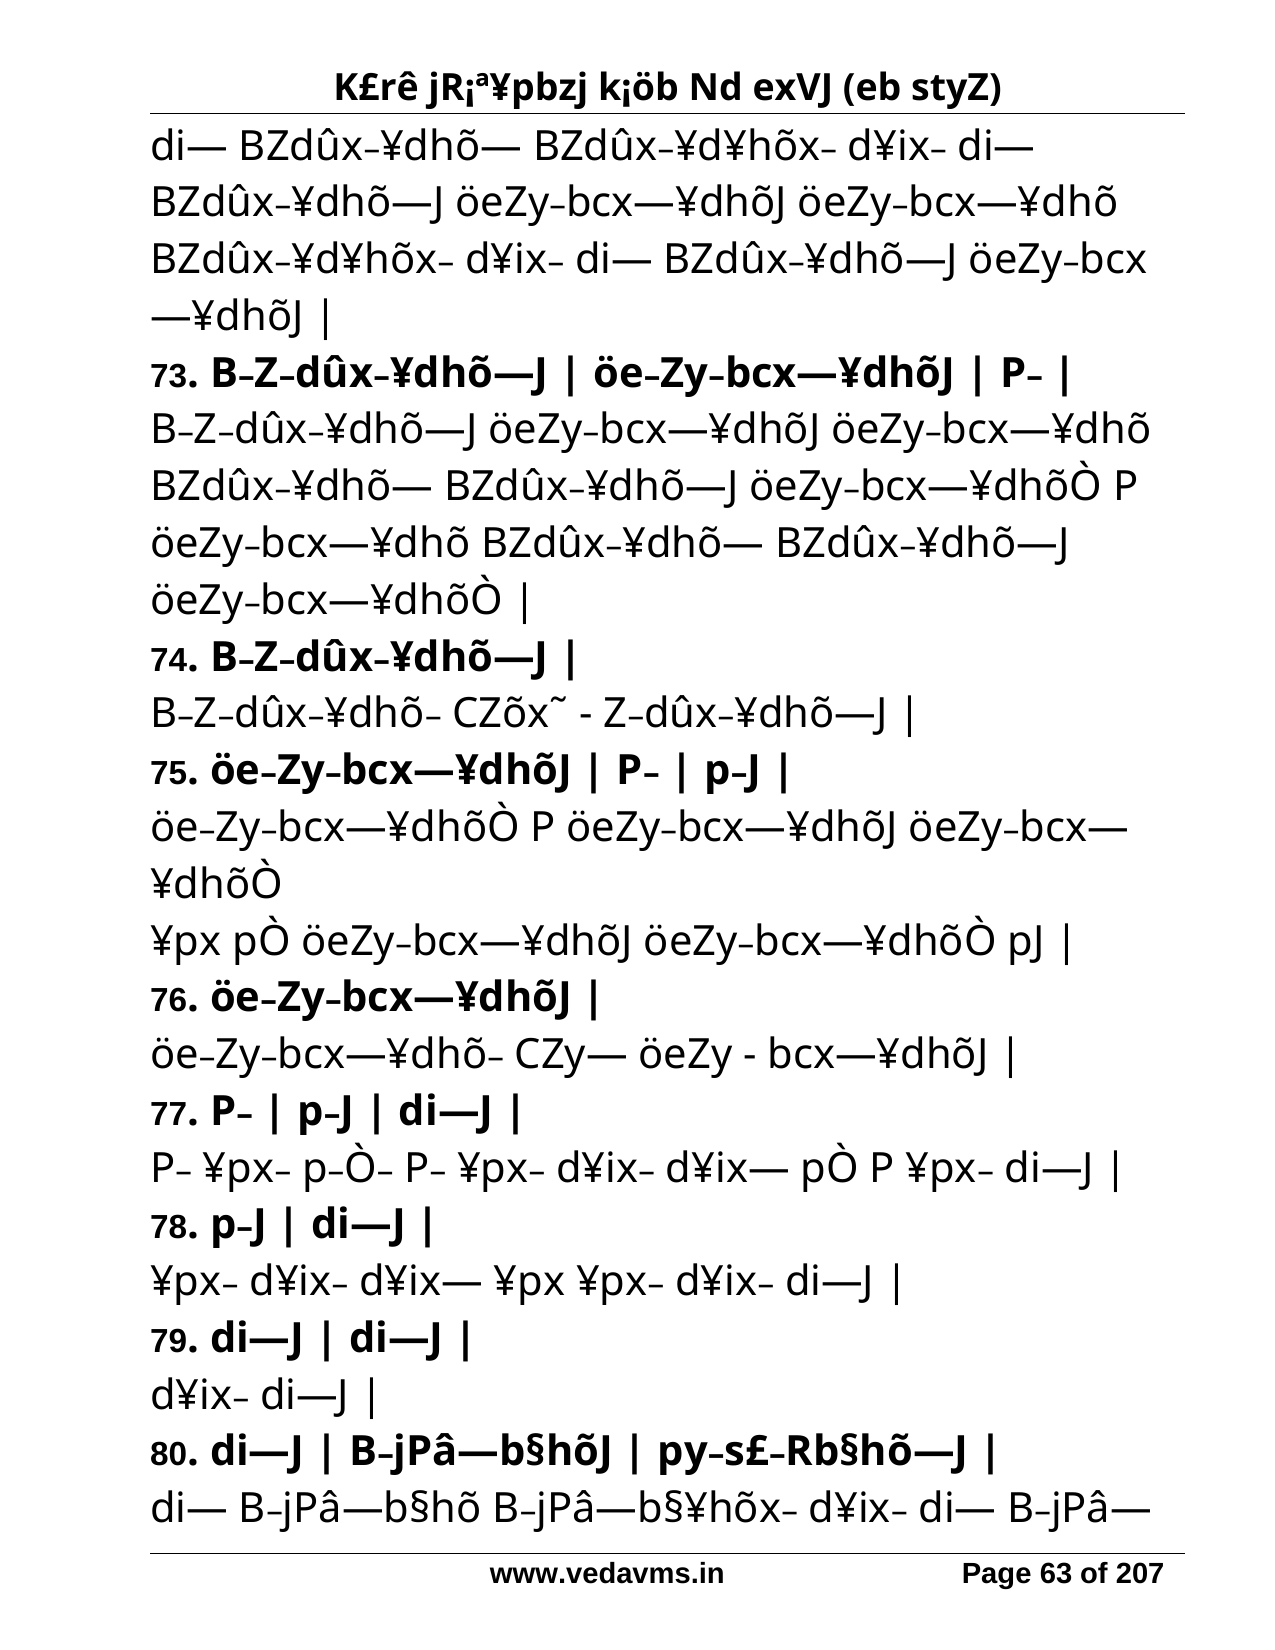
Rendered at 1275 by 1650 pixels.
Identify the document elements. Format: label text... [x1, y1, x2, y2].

text ¥px– d¥ix– d¥ix— ¥px ¥px– d¥ix– di—J | [150, 1251, 1185, 1308]
text BZdûx–¥dhõ—J öeZy–bcx—¥dhõJ öeZy–bcx—¥dhõ [150, 172, 1185, 229]
text 73. B–Z–dûx–¥dhõ—J | öe–Zy–bcx—¥dhõJ | P– | [150, 343, 1185, 399]
text P– ¥px– p–Ò– P– ¥px– d¥ix– d¥ix— pÒ P ¥px– di—J | [150, 1137, 1185, 1194]
text 74. B–Z–dûx–¥dhõ—J | [150, 626, 1185, 683]
text 76. öe–Zy–bcx—¥dhõJ | [150, 967, 1185, 1024]
text di— BZdûx–¥dhõ— BZdûx–¥d¥hõx– d¥ix– di— [150, 116, 1185, 172]
text öeZy–bcx—¥dhõÒ | [150, 570, 1185, 626]
text 78. p–J | di—J | [150, 1194, 1185, 1251]
text öe–Zy–bcx—¥dhõ– CZy— öeZy - bcx—¥dhõJ | [150, 1024, 1185, 1081]
text 79. di—J | di—J | [150, 1308, 1185, 1364]
text d¥ix– di—J | [150, 1364, 1185, 1421]
text di— B–jPâ—b§hõ B–jPâ—b§¥hõx– d¥ix– di— B–jPâ—b§¥hõx [150, 1478, 1185, 1535]
text öeZy–bcx—¥dhõ BZdûx–¥dhõ— BZdûx–¥dhõ—J [150, 513, 1185, 570]
text öe–Zy–bcx—¥dhõÒ P öeZy–bcx—¥dhõJ öeZy–bcx—¥dhõÒ [150, 797, 1185, 910]
text B–Z–dûx–¥dhõ—J öeZy–bcx—¥dhõJ öeZy–bcx—¥dhõ [150, 399, 1185, 456]
text BZdûx–¥d¥hõx– d¥ix– di— BZdûx–¥dhõ—J öeZy–bcx—¥dhõJ | [150, 229, 1185, 343]
text 77. P– | p–J | di—J | [150, 1081, 1185, 1137]
text ¥px pÒ öeZy–bcx—¥dhõJ öeZy–bcx—¥dhõÒ pJ | [150, 910, 1185, 967]
text 80. di—J | B–jPâ—b§hõJ | py–s£–Rb§hõ—J | [150, 1421, 1185, 1478]
text B–Z–dûx–¥dhõ– CZõx˜ - Z–dûx–¥dhõ—J | [150, 683, 1185, 740]
text 75. öe–Zy–bcx—¥dhõJ | P– | p–J | [150, 740, 1185, 797]
text BZdûx–¥dhõ— BZdûx–¥dhõ—J öeZy–bcx—¥dhõÒ P [150, 456, 1185, 513]
